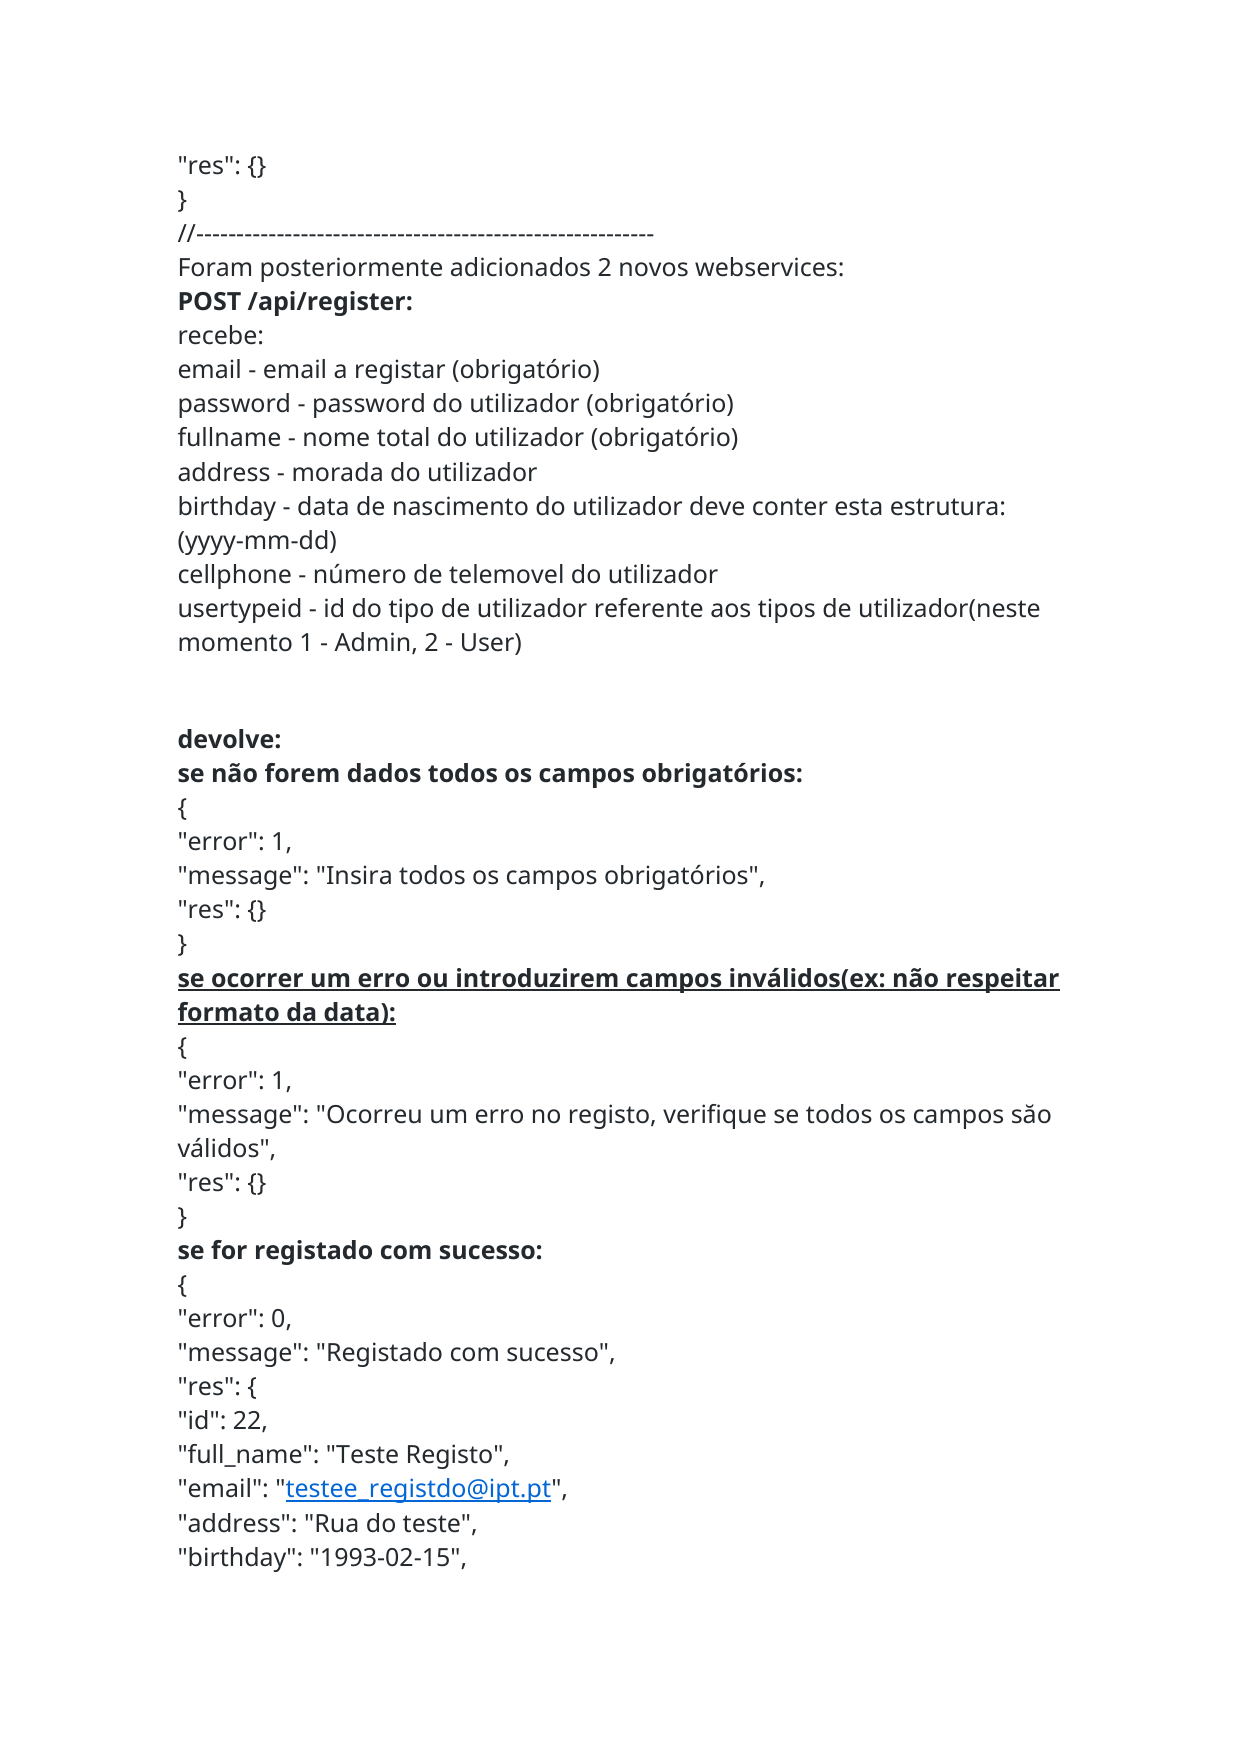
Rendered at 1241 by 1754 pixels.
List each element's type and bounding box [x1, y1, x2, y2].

text [177, 688, 1063, 1573]
text [177, 148, 1063, 658]
